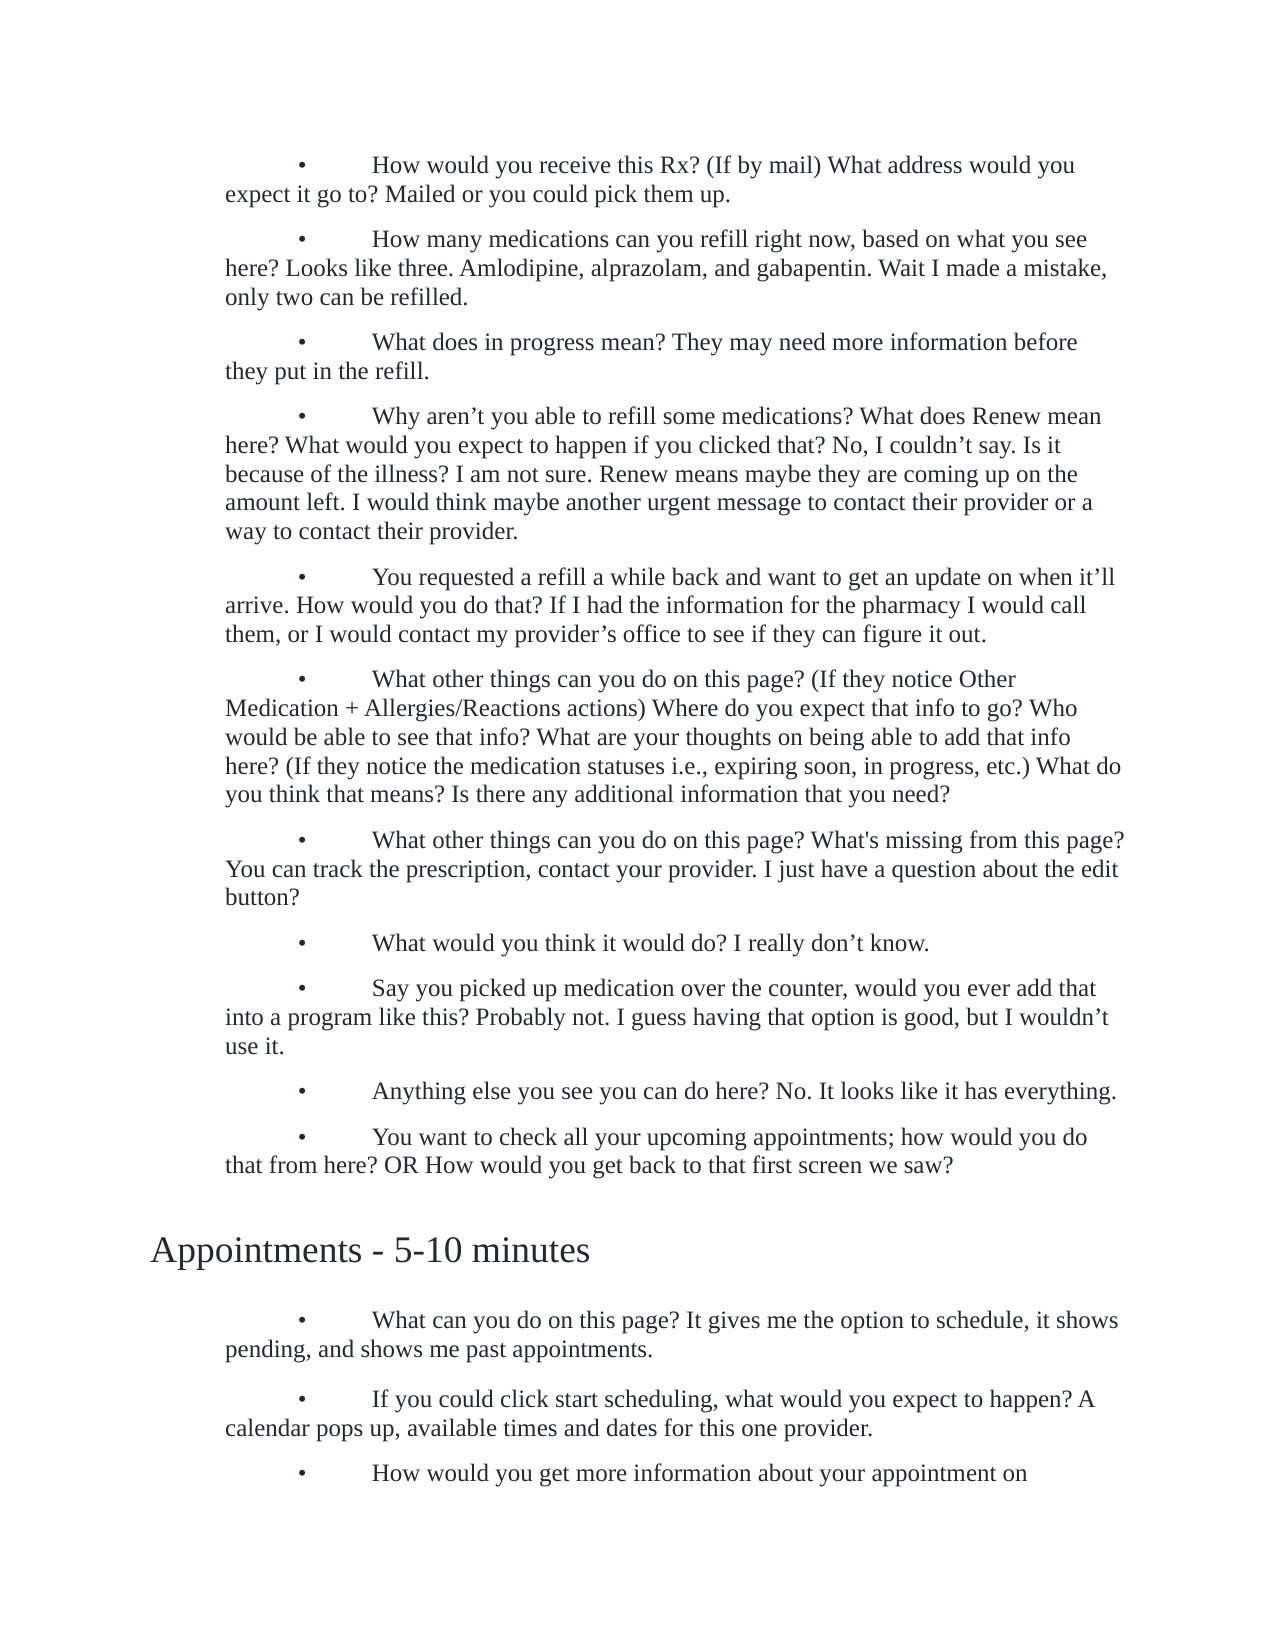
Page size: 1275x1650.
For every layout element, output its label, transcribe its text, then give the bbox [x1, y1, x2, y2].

text • If you could click start scheduling, what would you expect to happen? A calendar pops up, available times and dates for this one provider. [225, 1384, 1125, 1441]
text • How would you receive this Rx? (If by mail) What address would you expect it go to? Mailed or you could pick them up. [225, 150, 1125, 207]
text • You want to check all your upcoming appointments; how would you do that from here? OR How would you get back to that first screen we saw? [225, 1122, 1125, 1179]
text • What would you think it would do? I really don’t know. [225, 928, 1125, 957]
text Appointments - 5-10 minutes [150, 1227, 1125, 1270]
text • What can you do on this page? It gives me the option to schedule, it shows pending, and shows me past appointments. [225, 1306, 1125, 1363]
text • How many medications can you refill right now, based on what you see here? Looks like three. Amlodipine, alprazolam, and gabapentin. Wait I made a mistake, only two can be refilled. [225, 224, 1125, 310]
text • What other things can you do on this page? (If they notice Other Medication + Allergies/Reactions actions) Where do you expect that info to go? Who would be able to see that info? What are your thoughts on being able to add that info here? (If they notice the medication statuses i.e., expiring soon, in progress, etc.) What do you think that means? Is there any additional information that you need? [225, 664, 1125, 808]
text • Say you picked up medication over the counter, would you ever add that into a program like this? Probably not. I guess having that option is good, but I wouldn’t use it. [225, 973, 1125, 1059]
text • You requested a refill a while back and want to get an update on when it’ll arrive. How would you do that? If I had the information for the pharmacy I would call them, or I would contact my provider’s office to see if they can figure it out. [225, 562, 1125, 648]
text • What does in progress mean? They may need more information before they put in the refill. [225, 327, 1125, 384]
text • What other things can you do on this page? What's missing from this page? You can track the prescription, contact your provider. I just have a question about the edit button? [225, 825, 1125, 911]
text • Why aren’t you able to refill some medications? What does Renew mean here? What would you expect to happen if you clicked that? No, I couldn’t say. Is it because of the illness? I am not sure. Renew means maybe they are coming up on the amount left. I would think maybe another urgent message to contact their provider or a way to contact their provider. [225, 401, 1125, 545]
text • Anything else you see you can do here? No. It looks like it has everything. [225, 1076, 1125, 1105]
